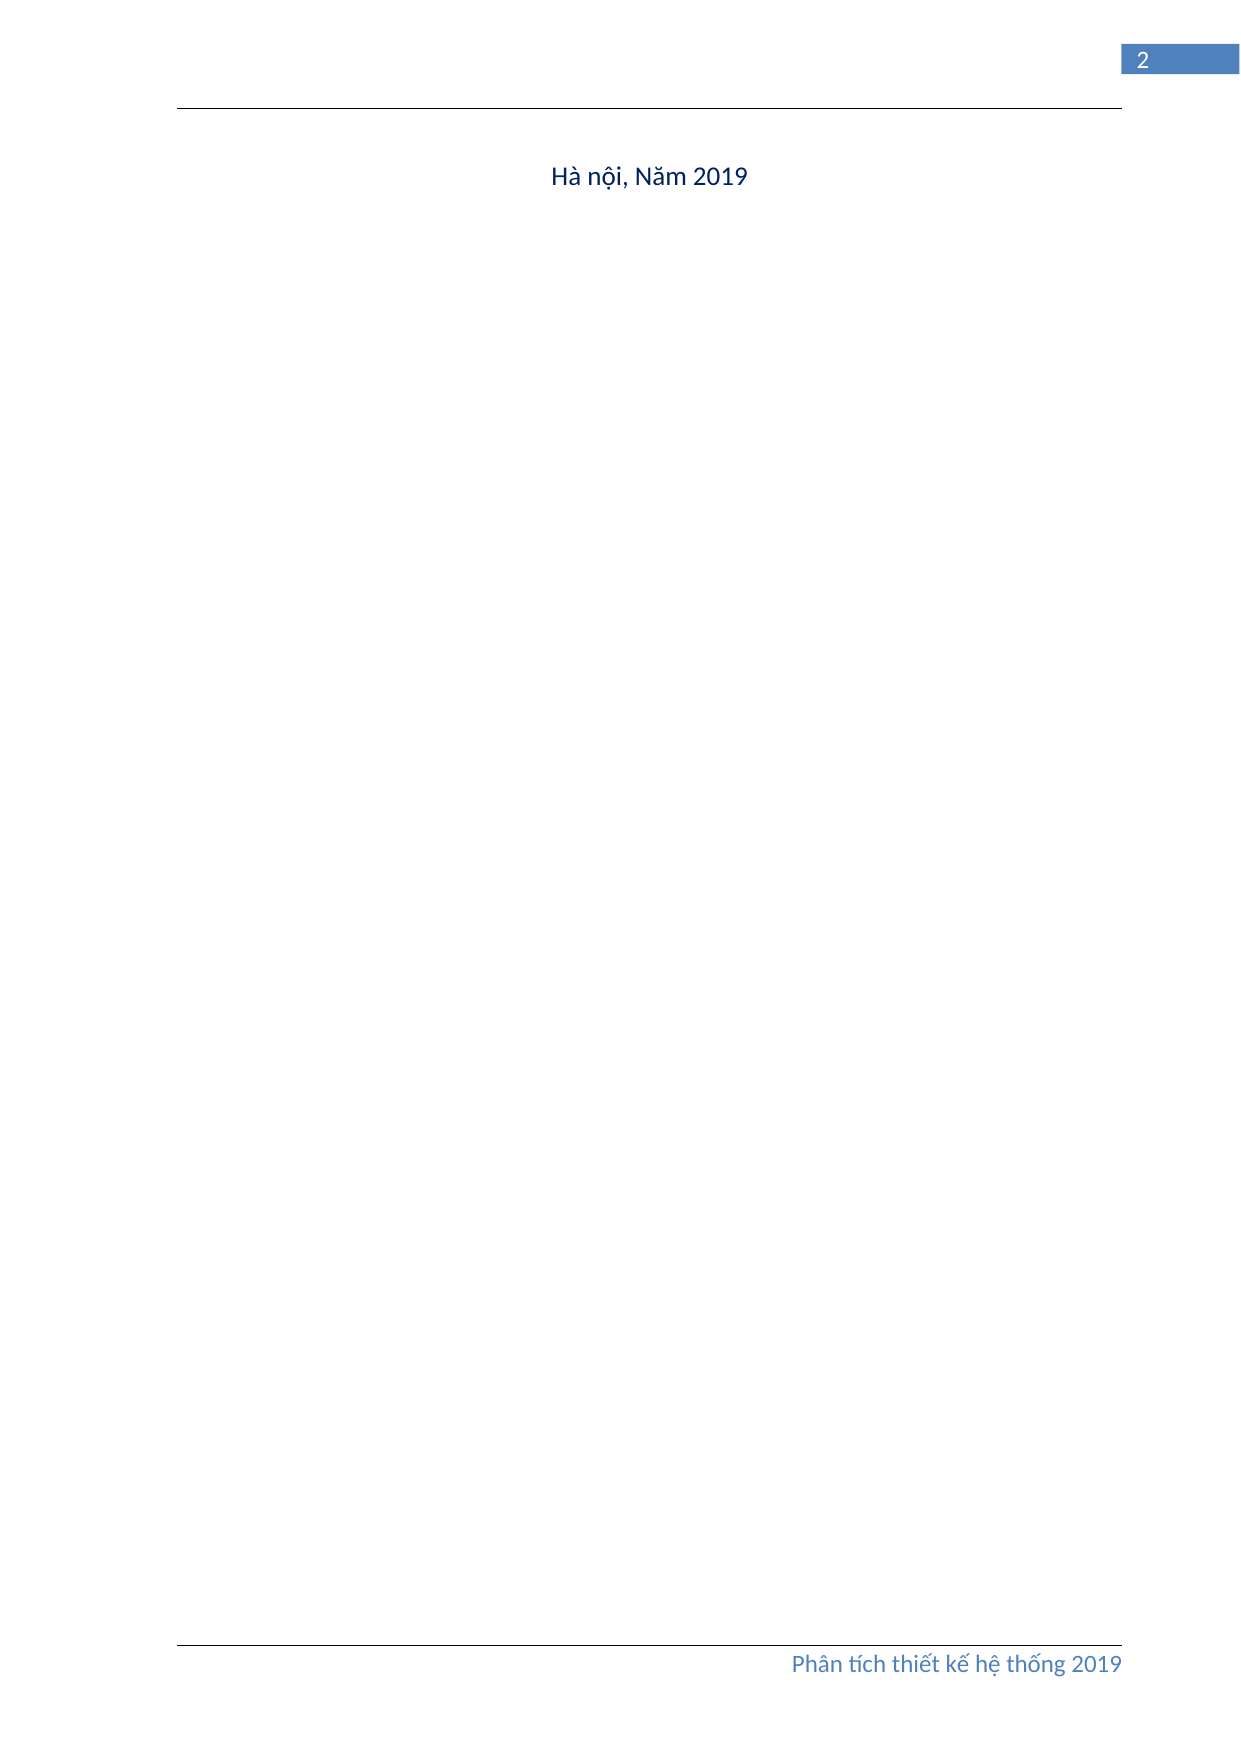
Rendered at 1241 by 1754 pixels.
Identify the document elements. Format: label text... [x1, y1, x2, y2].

text Hà nội, Năm 2019 [177, 159, 1122, 192]
